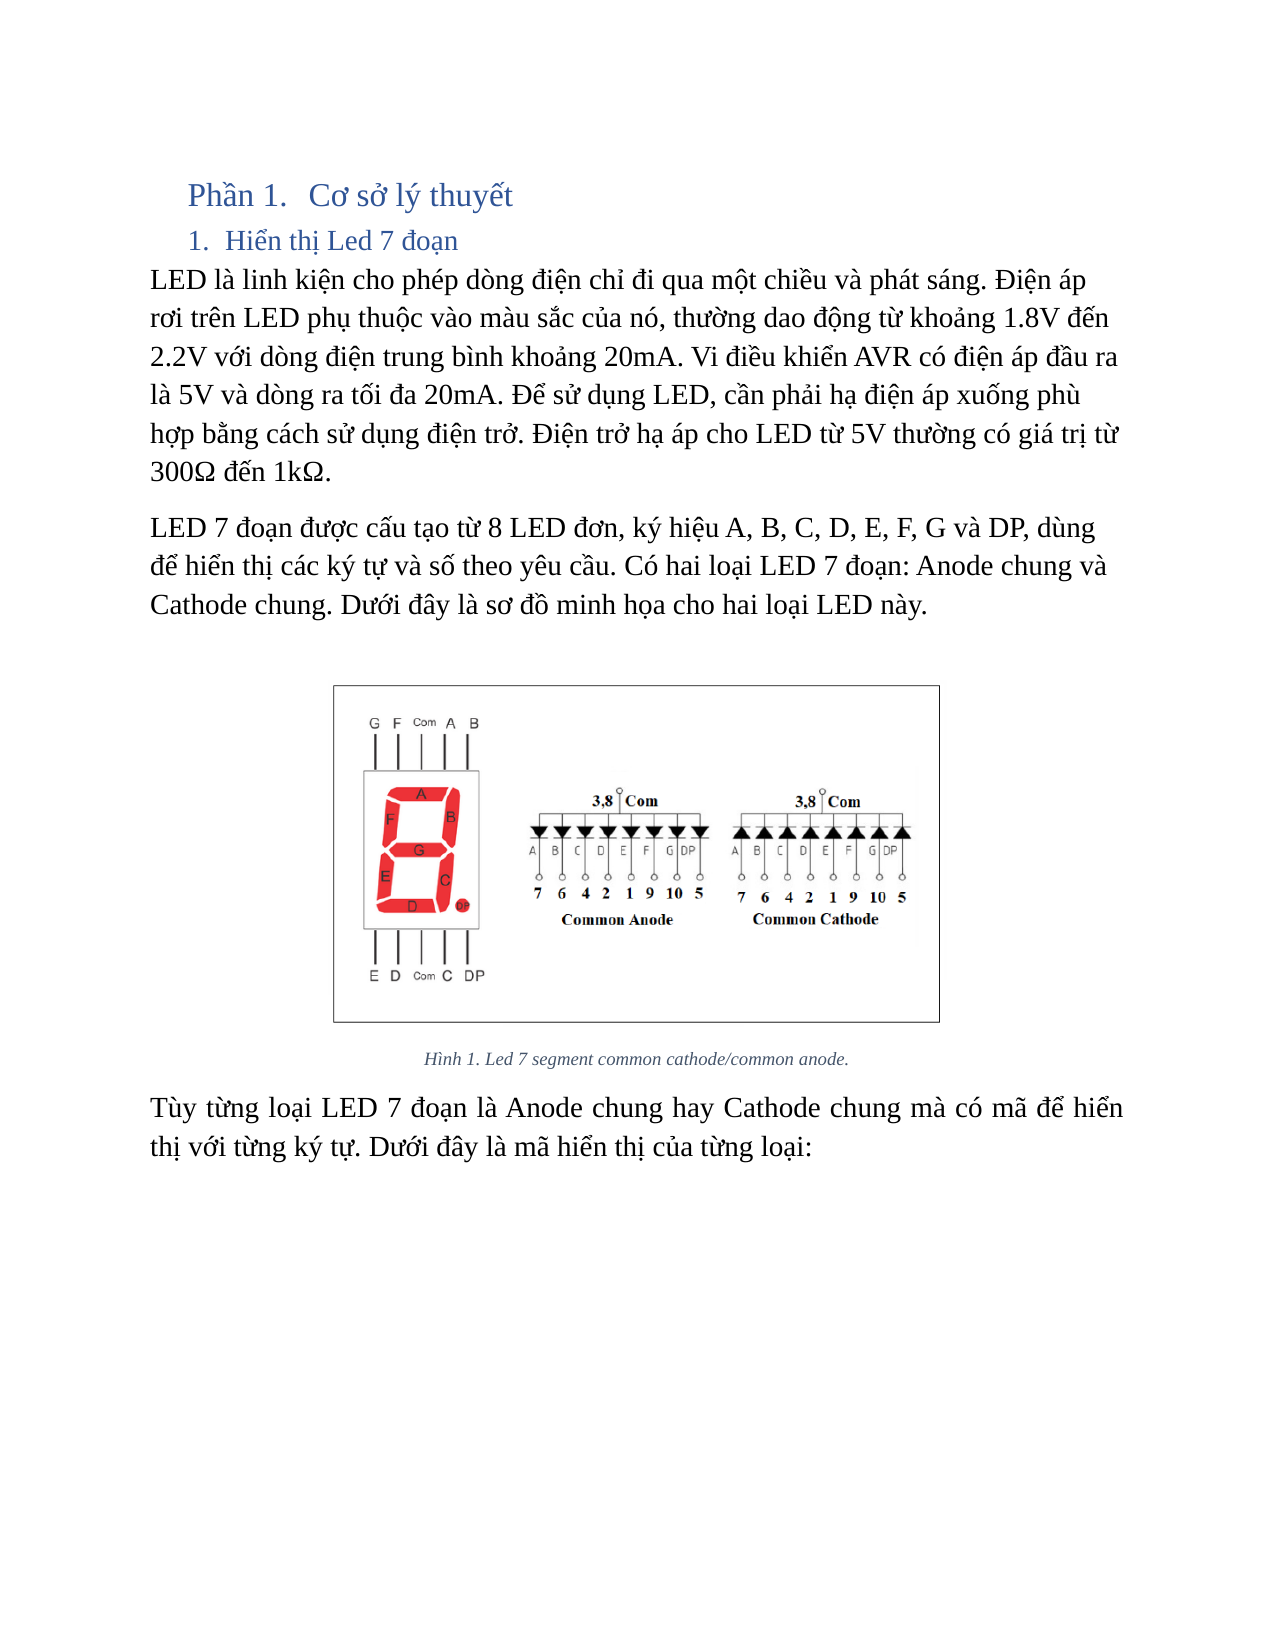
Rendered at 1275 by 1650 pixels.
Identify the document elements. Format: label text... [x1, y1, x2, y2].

subtitle Hiển thị Led 7 đoạn [187, 223, 1125, 257]
picture [328, 680, 947, 1027]
text LED là linh kiện cho phép dòng điện chỉ đi qua một chiều và phát sáng. Điện áp rơi trên LED phụ thuộc vào màu sắc của nó, thường dao động từ khoảng 1.8V đến 2.2V với dòng điện trung bình khoảng 20mA. Vi điều khiển AVR có điện áp đầu ra là 5V và dòng ra tối đa 20mA. Để sử dụng LED, cần phải hạ điện áp xuống phù hợp bằng cách sử dụng điện trở. Điện trở hạ áp cho LED từ 5V thường có giá trị từ 300Ω đến 1kΩ. [150, 262, 1125, 488]
text Tùy từng loại LED 7 đoạn là Anode chung hay Cathode chung mà có mã để hiển thị với từng ký tự. Dưới đây là mã hiển thị của từng loại: [150, 1090, 1125, 1162]
subtitle Cơ sở lý thuyết [187, 175, 1125, 213]
text LED 7 đoạn được cấu tạo từ 8 LED đơn, ký hiệu A, B, C, D, E, F, G và DP, dùng để hiển thị các ký tự và số theo yêu cầu. Có hai loại LED 7 đoạn: Anode chung và Cathode chung. Dưới đây là sơ đồ minh họa cho hai loại LED này. [150, 510, 1125, 620]
text Hình 1. Led 7 segment common cathode/common anode. [150, 1048, 1125, 1069]
